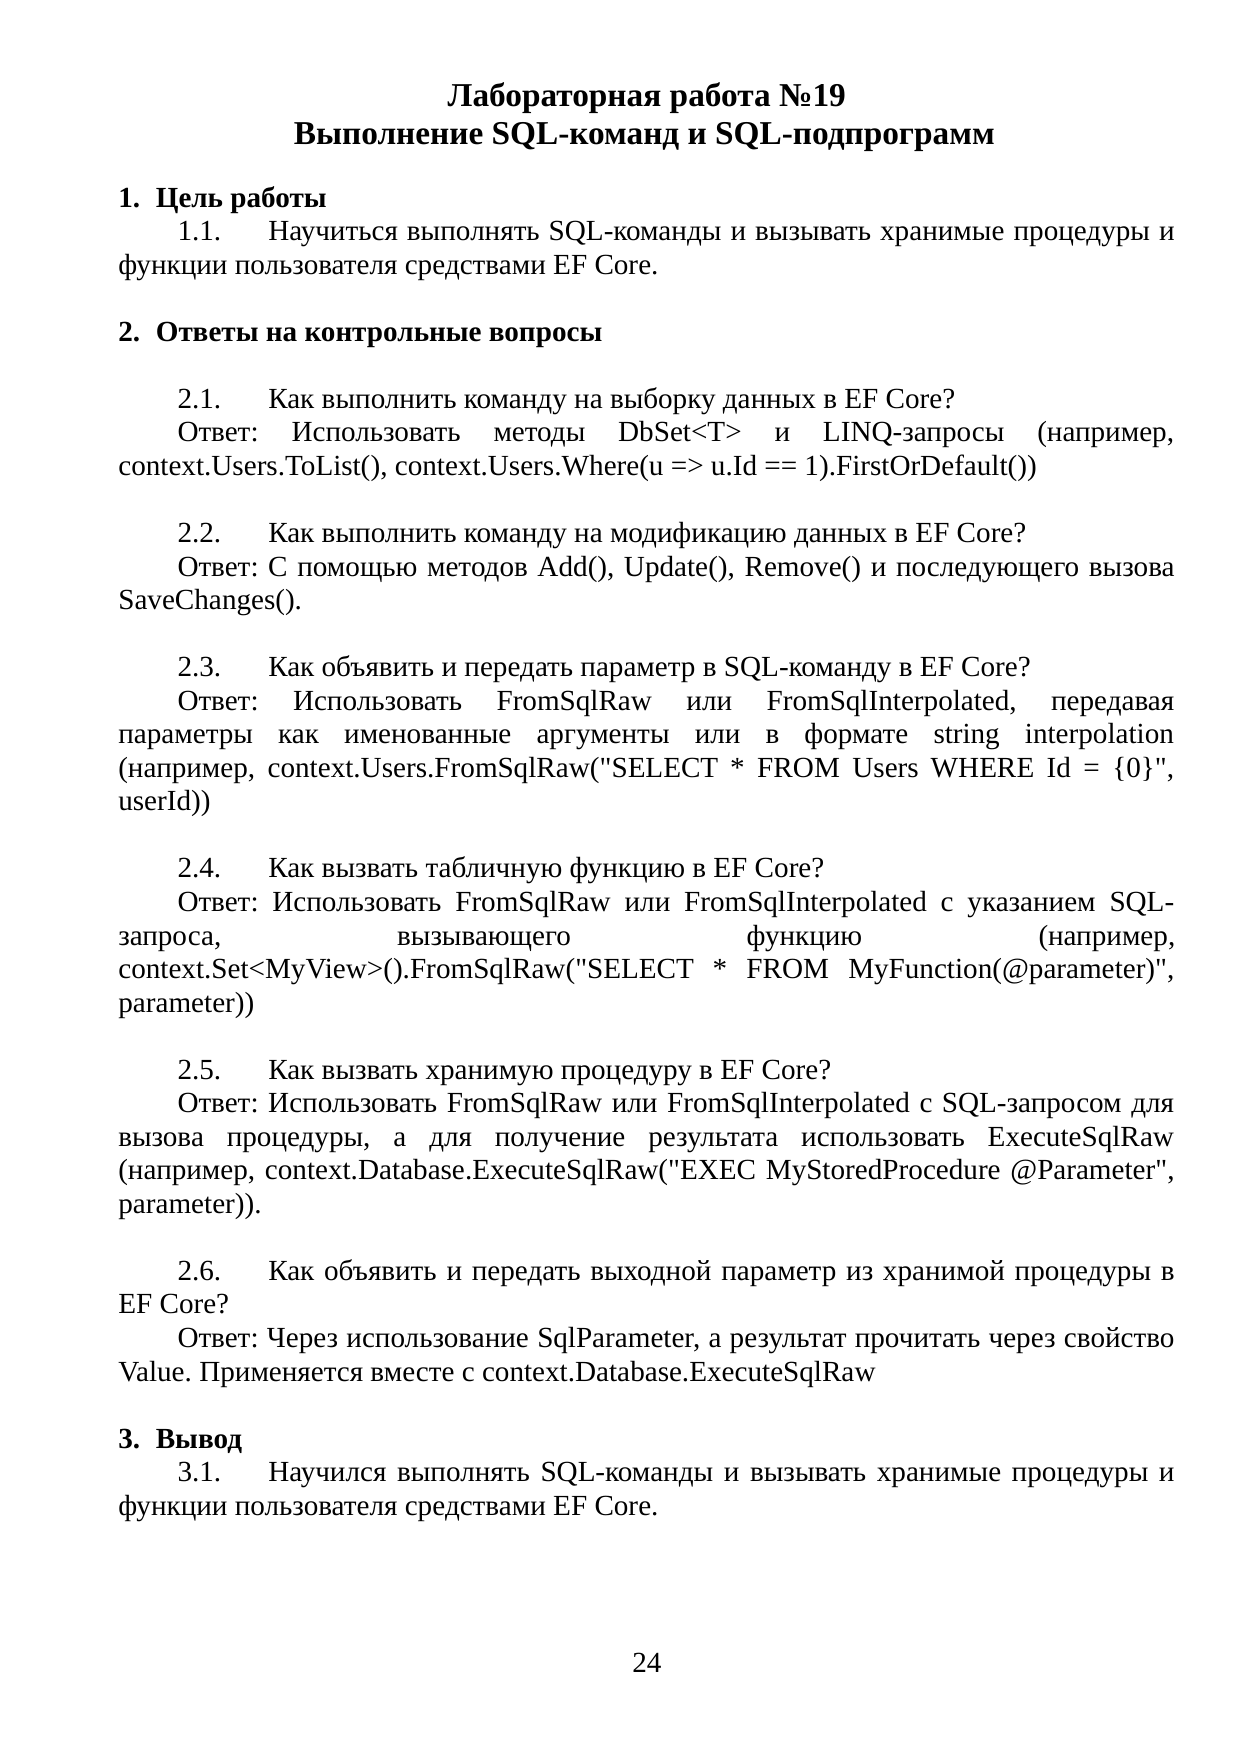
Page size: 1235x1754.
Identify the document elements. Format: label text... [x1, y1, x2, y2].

text Ответ: Использовать FromSqlRaw или FromSqlInterpolated с указанием SQL-запроса, вызывающего функцию (например, context.Set<MyView>().FromSqlRaw("SELECT * FROM MyFunction(@parameter)", parameter)) [118, 884, 1175, 1018]
list Ответы на контрольные вопросы [118, 314, 1175, 347]
text Выполнение SQL-команд и SQL-подпрограмм [118, 113, 1171, 180]
list Как объявить и передать выходной параметр из хранимой процедуры в EF Core? [118, 1253, 1175, 1320]
list Научился выполнять SQL-команды и вызывать хранимые процедуры и функции пользователя средствами EF Core. [118, 1454, 1175, 1521]
text Ответ: Использовать FromSqlRaw или FromSqlInterpolated, передавая параметры как именованные аргументы или в формате string interpolation (например, context.Users.FromSqlRaw("SELECT * FROM Users WHERE Id = {0}", userId)) [118, 683, 1175, 817]
text Ответ: Использовать FromSqlRaw или FromSqlInterpolated с SQL-запросом для вызова процедуры, а для получение результата использовать ExecuteSqlRaw (например, context.Database.ExecuteSqlRaw("EXEC MyStoredProcedure @Parameter", parameter)). [118, 1085, 1175, 1219]
text Ответ: Использовать методы DbSet<T> и LINQ-запросы (например, context.Users.ToList(), context.Users.Where(u => u.Id == 1).FirstOrDefault()) [118, 414, 1175, 482]
list Как объявить и передать параметр в SQL-команду в EF Core? [118, 649, 1175, 683]
list Вывод [118, 1421, 1175, 1454]
list Научиться выполнять SQL-команды и вызывать хранимые процедуры и функции пользователя средствами EF Core. [118, 213, 1175, 280]
text Ответ: Через использование SqlParameter, а результат прочитать через свойство Value. Применяется вместе с context.Database.ExecuteSqlRaw [118, 1320, 1175, 1387]
list Цель работы [118, 180, 1175, 213]
list Как вызвать хранимую процедуру в EF Core? [118, 1052, 1175, 1085]
list Как вызвать табличную функцию в EF Core? [118, 851, 1175, 884]
list Как выполнить команду на модификацию данных в EF Core? [118, 515, 1175, 549]
text Ответ: С помощью методов Add(), Update(), Remove() и последующего вызова SaveChanges(). [118, 549, 1175, 616]
list Как выполнить команду на выборку данных в EF Core? [118, 381, 1175, 414]
subtitle Лабораторная работа №19 [118, 75, 1175, 113]
